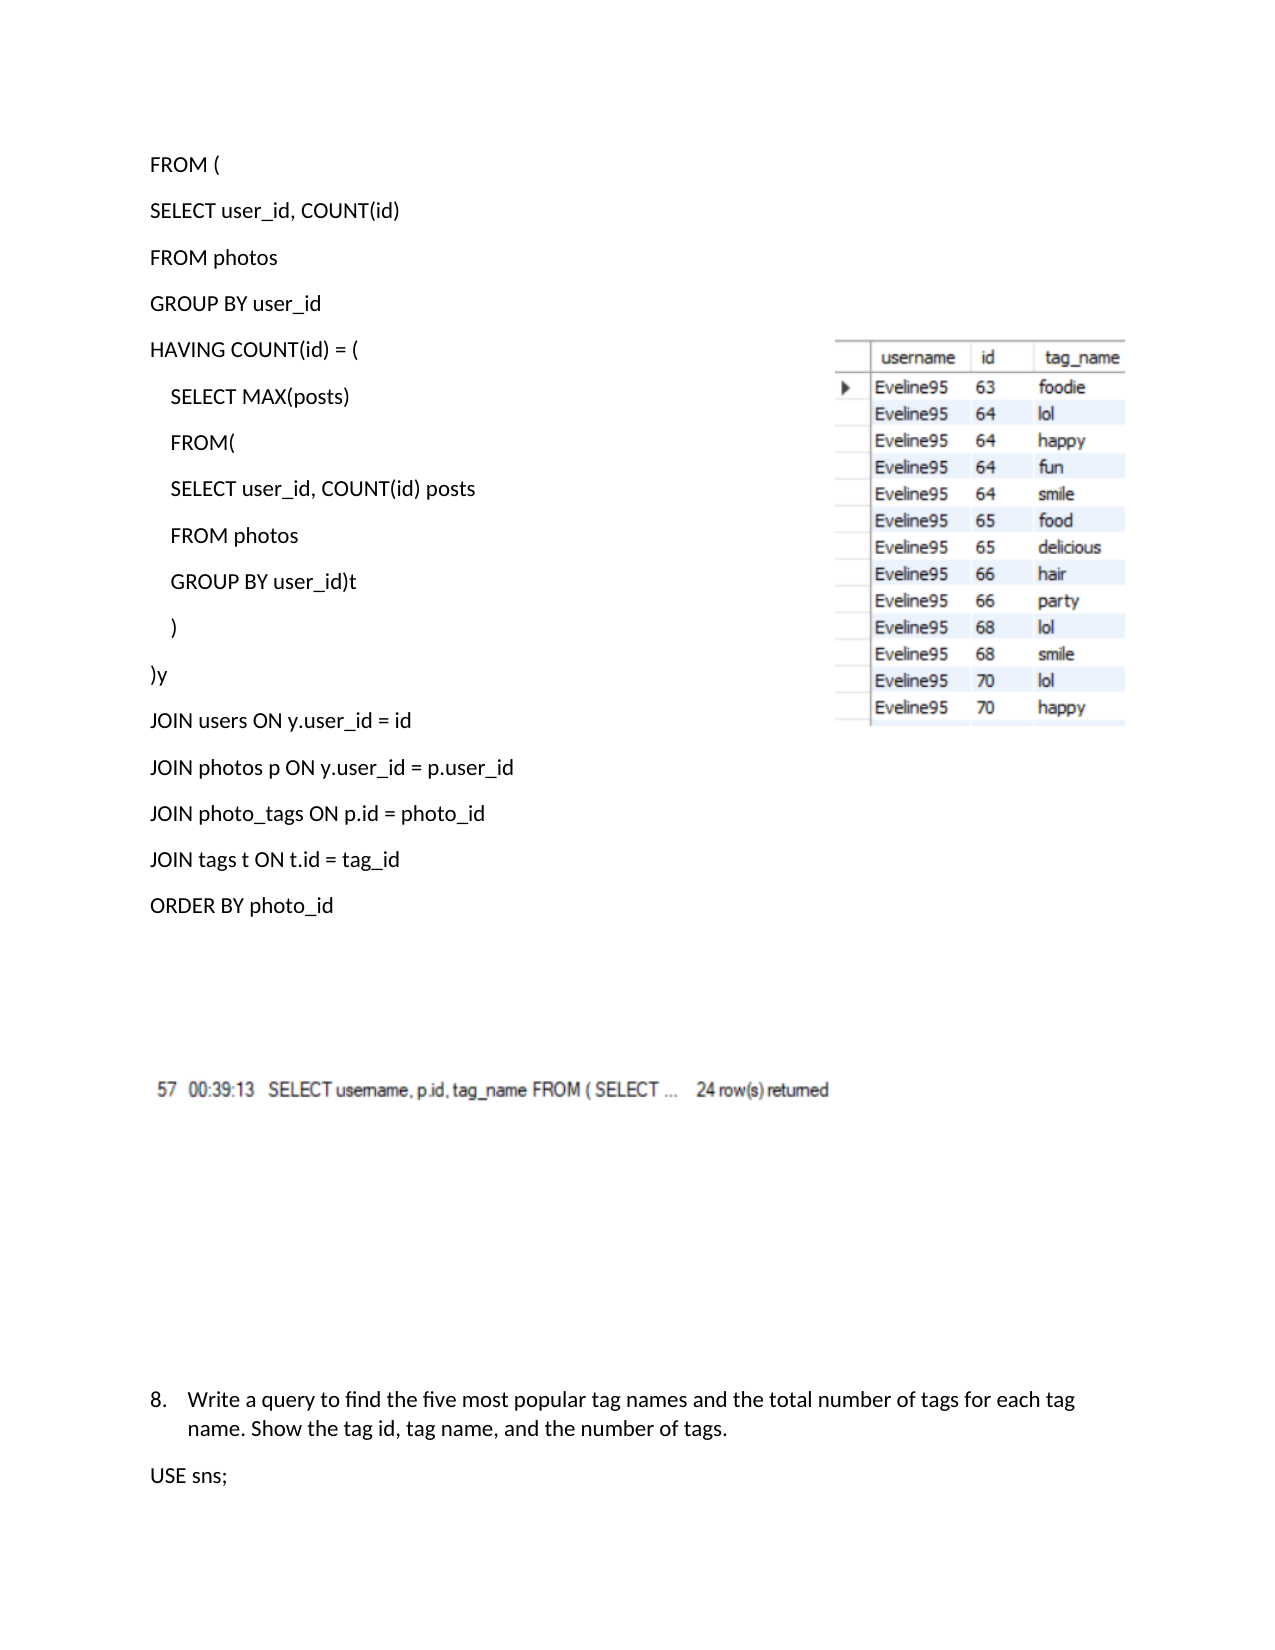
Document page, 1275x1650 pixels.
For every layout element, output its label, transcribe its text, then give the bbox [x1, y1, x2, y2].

text JOIN photo_tags ON p.id = photo_id [150, 799, 1125, 827]
picture [835, 339, 1125, 726]
text HAVING COUNT(id) = ( [150, 335, 1125, 363]
text SELECT user_id, COUNT(id) posts [150, 474, 835, 502]
text FROM ( [150, 150, 1125, 178]
text FROM photos [150, 243, 1125, 271]
text USE sns; [150, 1461, 1125, 1489]
text JOIN tags t ON t.id = tag_id [150, 845, 1125, 873]
text FROM( [150, 428, 835, 456]
text FROM photos [150, 521, 835, 549]
text )y [150, 660, 835, 688]
text ORDER BY photo_id [150, 892, 1125, 920]
text SELECT MAX(posts) [150, 382, 835, 410]
text GROUP BY user_id [150, 289, 1125, 317]
text JOIN photos p ON y.user_id = p.user_id [150, 753, 1125, 781]
picture [150, 1077, 864, 1105]
text SELECT user_id, COUNT(id) [150, 196, 1125, 224]
text GROUP BY user_id)t [150, 567, 835, 595]
text JOIN users ON y.user_id = id [150, 706, 1125, 734]
list Write a query to find the five most popular tag names and the total number of tags for each tag name. Show the tag id, tag name, and the number of tags. [150, 1385, 1125, 1443]
text ) [150, 613, 835, 642]
